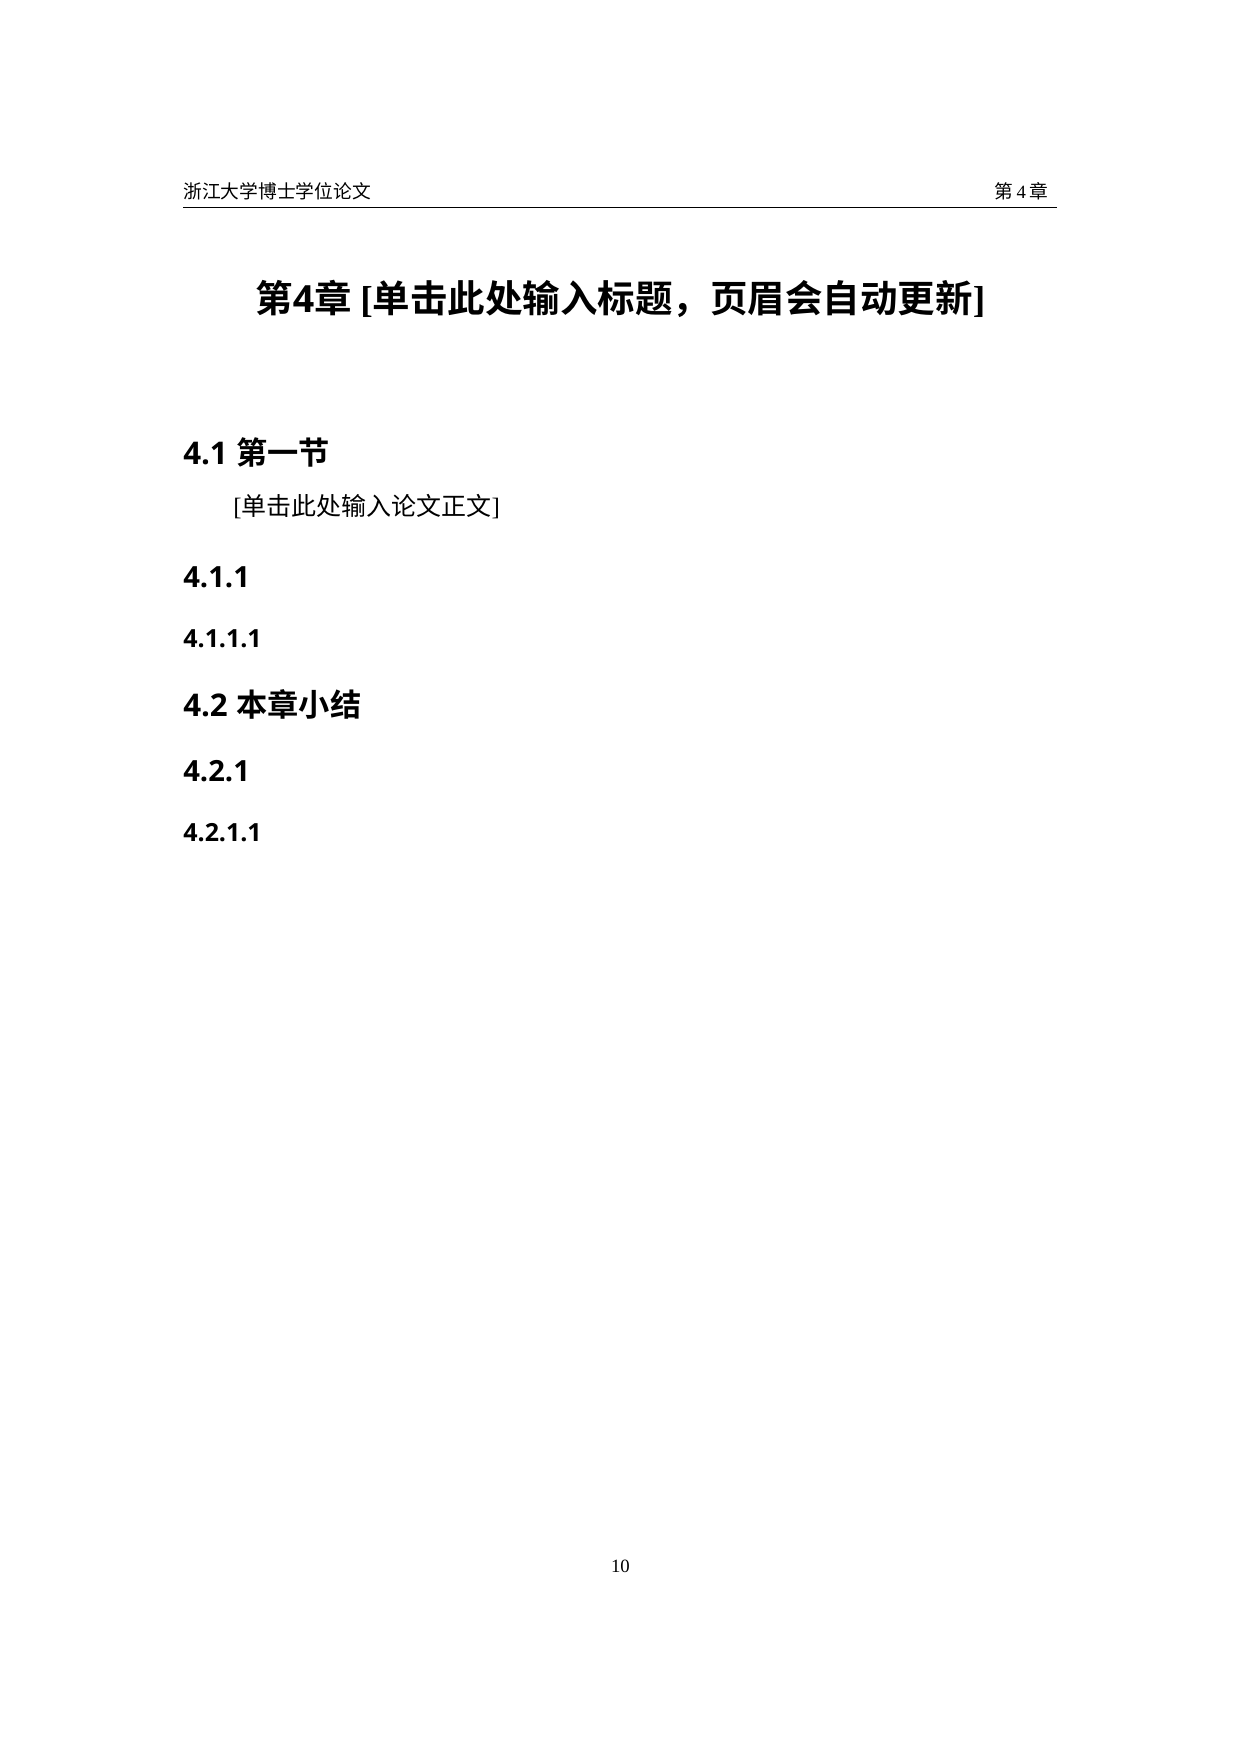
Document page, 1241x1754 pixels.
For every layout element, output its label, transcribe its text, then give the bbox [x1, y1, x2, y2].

subtitle 本章小结 [183, 680, 1057, 725]
subtitle 第一节 [183, 428, 1057, 473]
